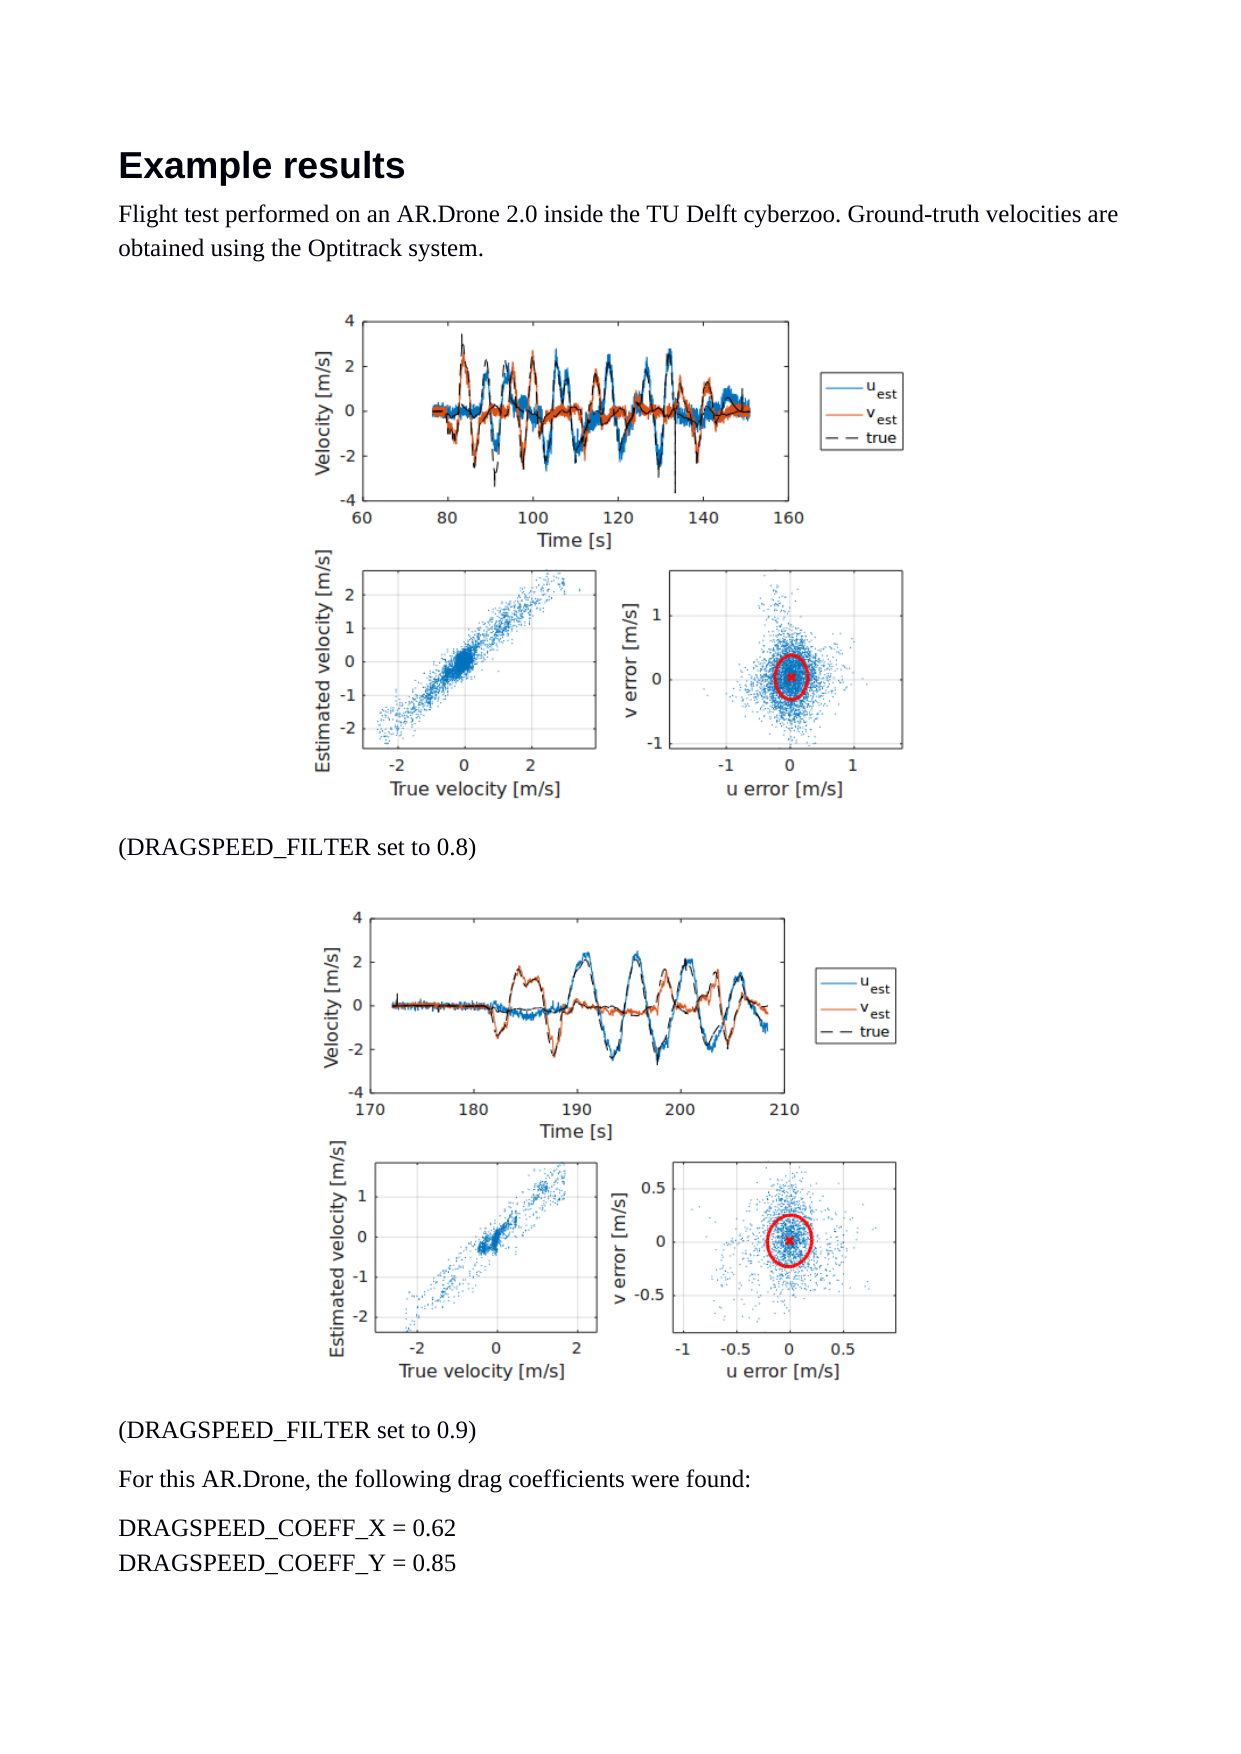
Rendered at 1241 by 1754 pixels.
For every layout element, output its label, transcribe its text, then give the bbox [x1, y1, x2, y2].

picture [281, 880, 960, 1390]
subtitle Example results [118, 143, 1122, 186]
picture [271, 282, 969, 806]
text DRAGSPEED_COEFF_X = 0.62 DRAGSPEED_COEFF_Y = 0.85 [118, 1513, 1122, 1577]
text For this AR.Drone, the following drag coefficients were found: [118, 1464, 1122, 1493]
text Flight test performed on an AR.Drone 2.0 inside the TU Delft cyberzoo. Ground-truth velocities are obtained using the Optitrack system. [118, 199, 1122, 262]
